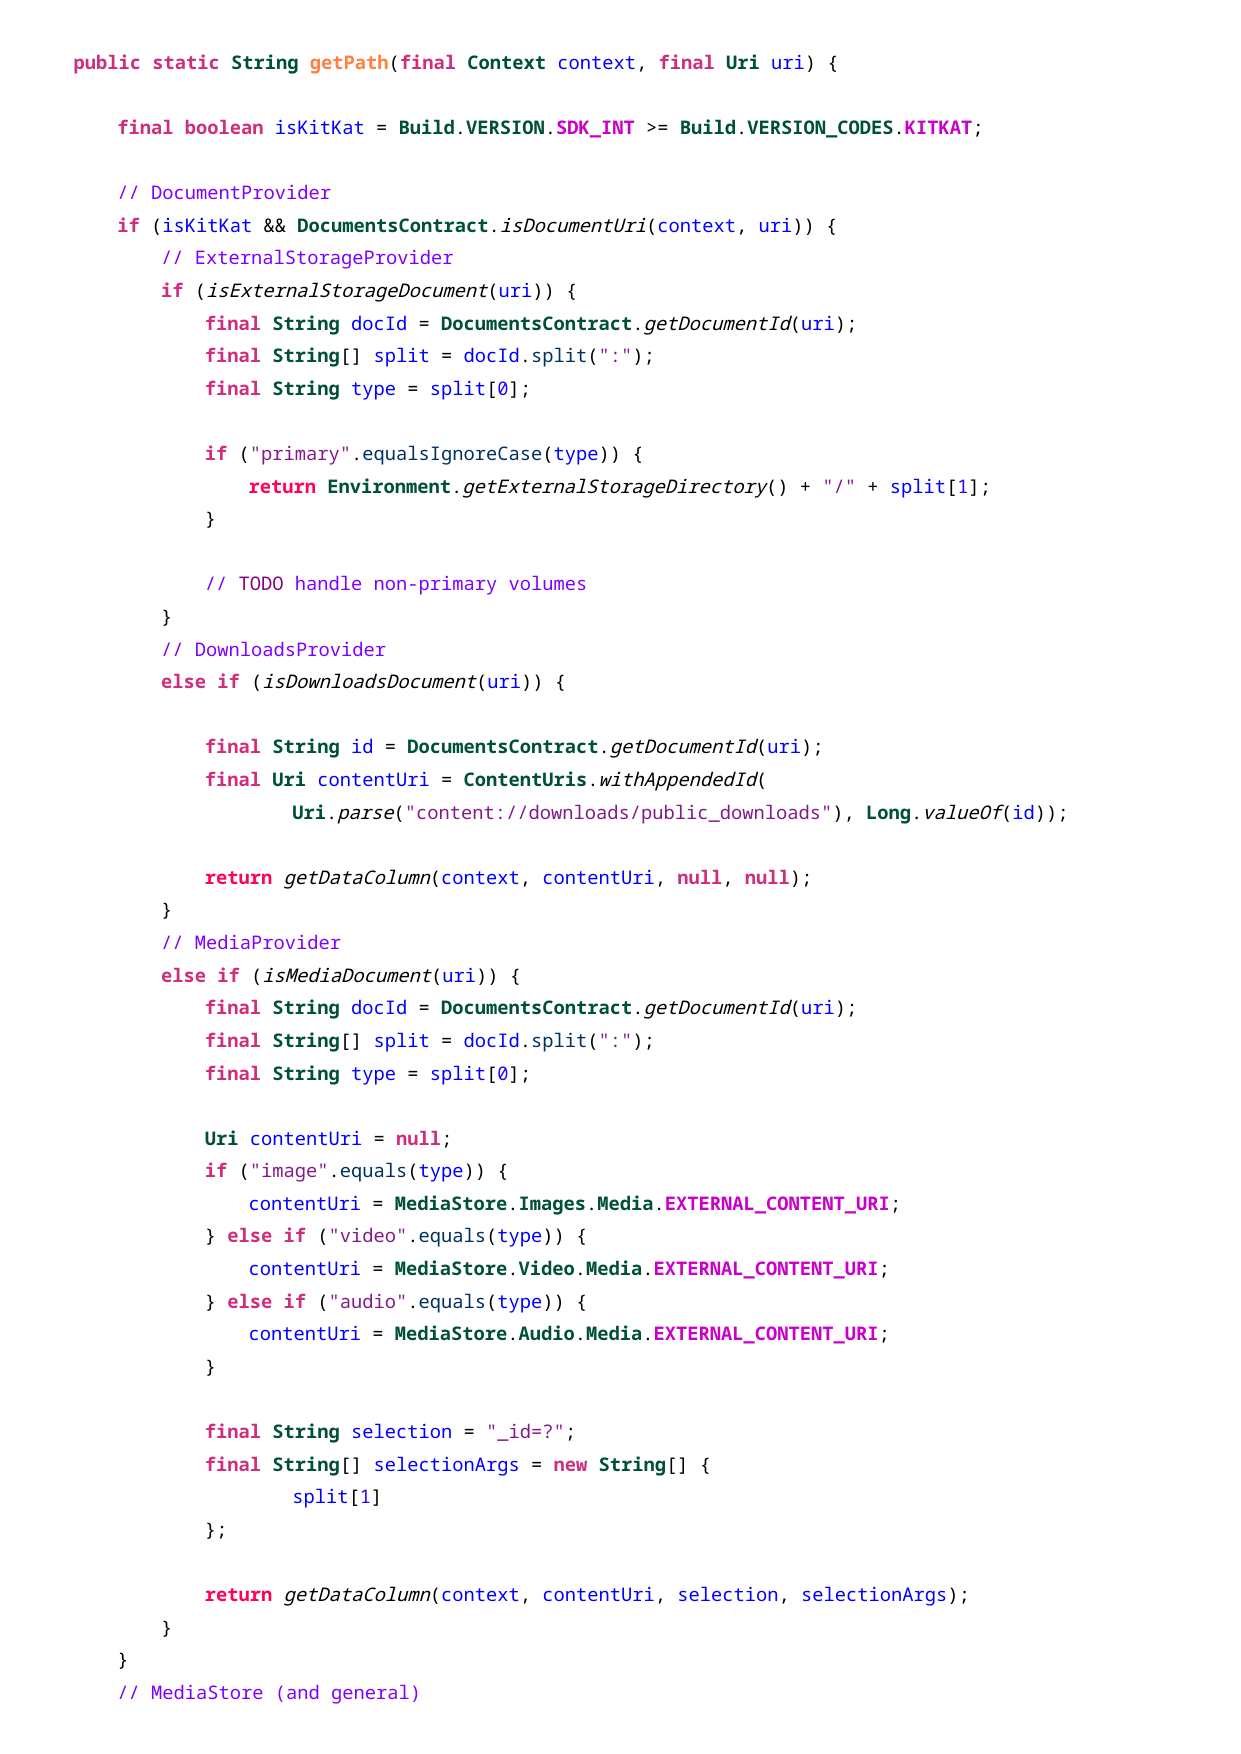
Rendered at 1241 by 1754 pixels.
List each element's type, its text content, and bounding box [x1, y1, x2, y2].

text else if (isMediaDocument(uri)) { [29, 958, 1211, 991]
text contentUri = MediaStore.Images.Media.EXTERNAL_CONTENT_URI; [29, 1187, 1211, 1219]
text } [29, 502, 1211, 534]
text }; [29, 1513, 1211, 1545]
text } [29, 1643, 1211, 1676]
text } else if ("video".equals(type)) { [29, 1219, 1211, 1252]
text contentUri = MediaStore.Video.Media.EXTERNAL_CONTENT_URI; [29, 1252, 1211, 1284]
text final String[] split = docId.split(":"); [29, 339, 1211, 372]
text } else if ("audio".equals(type)) { [29, 1284, 1211, 1317]
text } [29, 600, 1211, 632]
text final String selection = "_id=?"; [29, 1415, 1211, 1447]
text final String docId = DocumentsContract.getDocumentId(uri); [29, 991, 1211, 1024]
text else if (isDownloadsDocument(uri)) { [29, 665, 1211, 698]
text // MediaStore (and general) [29, 1676, 1211, 1708]
text } [29, 893, 1211, 926]
text return getDataColumn(context, contentUri, null, null); [29, 861, 1211, 893]
text contentUri = MediaStore.Audio.Media.EXTERNAL_CONTENT_URI; [29, 1317, 1211, 1350]
text final String type = split[0]; [29, 1056, 1211, 1089]
text if (isExternalStorageDocument(uri)) { [29, 274, 1211, 306]
text } [29, 1611, 1211, 1643]
text final String id = DocumentsContract.getDocumentId(uri); [29, 730, 1211, 763]
text return Environment.getExternalStorageDirectory() + "/" + split[1]; [29, 469, 1211, 502]
text // MediaProvider [29, 926, 1211, 958]
text final String[] split = docId.split(":"); [29, 1024, 1211, 1056]
text // TODO handle non-primary volumes [29, 567, 1211, 600]
text Uri.parse("content://downloads/public_downloads"), Long.valueOf(id)); [29, 795, 1211, 828]
text final String type = split[0]; [29, 372, 1211, 404]
text if ("image".equals(type)) { [29, 1154, 1211, 1187]
text final Uri contentUri = ContentUris.withAppendedId( [29, 763, 1211, 795]
text // DocumentProvider [29, 176, 1211, 208]
text // ExternalStorageProvider [29, 241, 1211, 274]
text // DownloadsProvider [29, 632, 1211, 665]
text if (isKitKat && DocumentsContract.isDocumentUri(context, uri)) { [29, 208, 1211, 241]
text Uri contentUri = null; [29, 1121, 1211, 1154]
text final boolean isKitKat = Build.VERSION.SDK_INT >= Build.VERSION_CODES.KITKAT; [29, 111, 1211, 143]
text return getDataColumn(context, contentUri, selection, selectionArgs); [29, 1578, 1211, 1611]
text final String[] selectionArgs = new String[] { [29, 1447, 1211, 1480]
text if ("primary".equalsIgnoreCase(type)) { [29, 437, 1211, 469]
text } [29, 1350, 1211, 1382]
text final String docId = DocumentsContract.getDocumentId(uri); [29, 306, 1211, 339]
text split[1] [29, 1480, 1211, 1513]
text public static String getPath(final Context context, final Uri uri) { [29, 46, 1211, 78]
